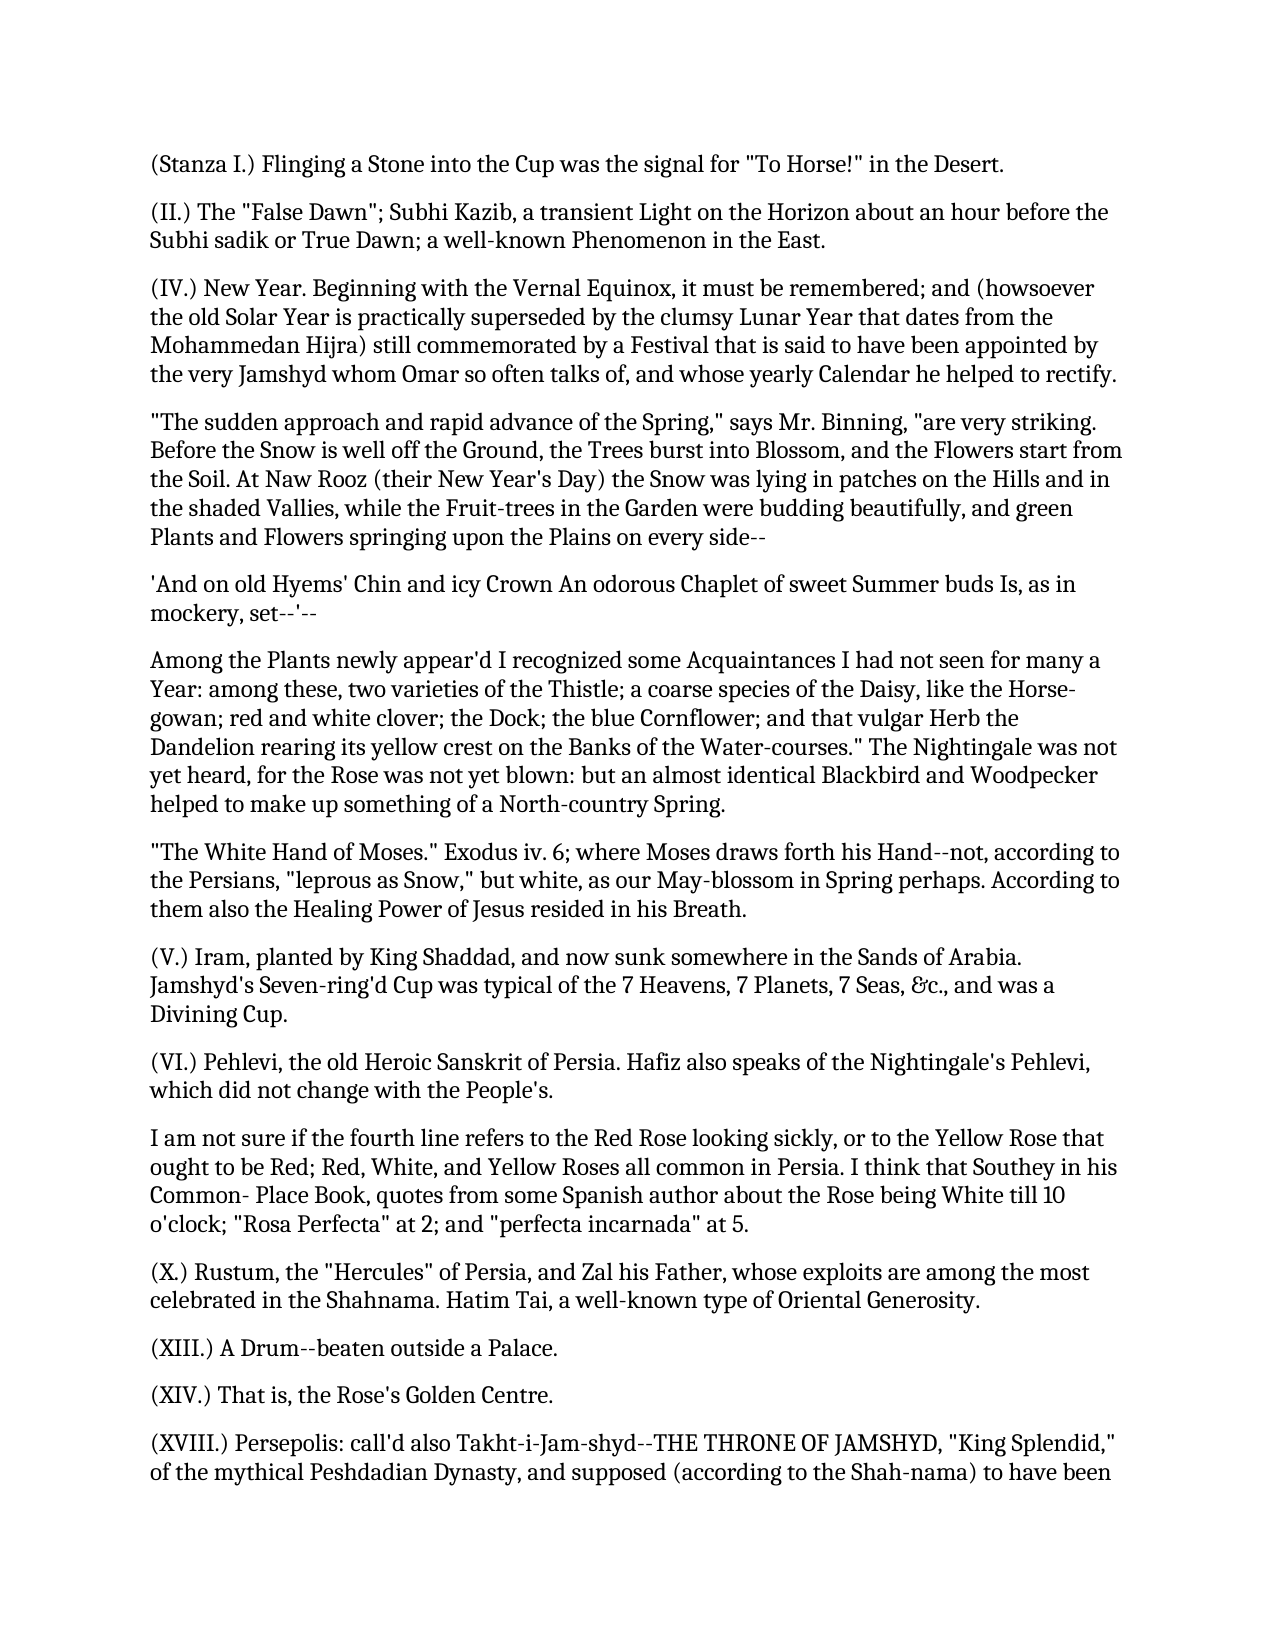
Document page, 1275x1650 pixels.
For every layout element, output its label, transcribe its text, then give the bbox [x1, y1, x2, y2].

text (II.) The "False Dawn"; Subhi Kazib, a transient Light on the Horizon about an hour before the Subhi sadik or True Dawn; a well-known Phenomenon in the East. [150, 197, 1125, 255]
text Among the Plants newly appear'd I recognized some Acquaintances I had not seen for many a Year: among these, two varieties of the Thistle; a coarse species of the Daisy, like the Horse-gowan; red and white clover; the Dock; the blue Cornflower; and that vulgar Herb the Dandelion rearing its yellow crest on the Banks of the Water-courses." The Nightingale was not yet heard, for the Rose was not yet blown: but an almost identical Blackbird and Woodpecker helped to make up something of a North-country Spring. [150, 646, 1125, 819]
text 'And on old Hyems' Chin and icy Crown An odorous Chaplet of sweet Summer buds Is, as in mockery, set--'-- [150, 570, 1125, 627]
text (IV.) New Year. Beginning with the Vernal Equinox, it must be remembered; and (howsoever the old Solar Year is practically superseded by the clumsy Lunar Year that dates from the Mohammedan Hijra) still commemorated by a Festival that is said to have been appointed by the very Jamshyd whom Omar so often talks of, and whose yearly Calendar he helped to rectify. [150, 274, 1125, 389]
text "The White Hand of Moses." Exodus iv. 6; where Moses draws forth his Hand--not, according to the Persians, "leprous as Snow," but white, as our May-blossom in Spring perhaps. According to them also the Healing Power of Jesus resided in his Breath. [150, 837, 1125, 924]
text (VI.) Pehlevi, the old Heroic Sanskrit of Persia. Hafiz also speaks of the Nightingale's Pehlevi, which did not change with the People's. [150, 1047, 1125, 1105]
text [150, 1429, 1125, 1486]
text "The sudden approach and rapid advance of the Spring," says Mr. Binning, "are very striking. Before the Snow is well off the Ground, the Trees burst into Blossom, and the Flowers start from the Soil. At Naw Rooz (their New Year's Day) the Snow was lying in patches on the Hills and in the shaded Vallies, while the Fruit-trees in the Garden were budding beautifully, and green Plants and Flowers springing upon the Plains on every side-- [150, 407, 1125, 551]
text (X.) Rustum, the "Hercules" of Persia, and Zal his Father, whose exploits are among the most celebrated in the Shahnama. Hatim Tai, a well-known type of Oriental Generosity. [150, 1257, 1125, 1315]
text (XIV.) That is, the Rose's Golden Centre. [150, 1381, 1125, 1410]
text I am not sure if the fourth line refers to the Red Rose looking sickly, or to the Yellow Rose that ought to be Red; Red, White, and Yellow Roses all common in Persia. I think that Southey in his Common- Place Book, quotes from some Spanish author about the Rose being White till 10 o'clock; "Rosa Perfecta" at 2; and "perfecta incarnada" at 5. [150, 1124, 1125, 1239]
text (Stanza I.) Flinging a Stone into the Cup was the signal for "To Horse!" in the Desert. [150, 150, 1125, 179]
text (V.) Iram, planted by King Shaddad, and now sunk somewhere in the Sands of Arabia. Jamshyd's Seven-ring'd Cup was typical of the 7 Heavens, 7 Planets, 7 Seas, &c., and was a Divining Cup. [150, 942, 1125, 1029]
text (XIII.) A Drum--beaten outside a Palace. [150, 1334, 1125, 1362]
